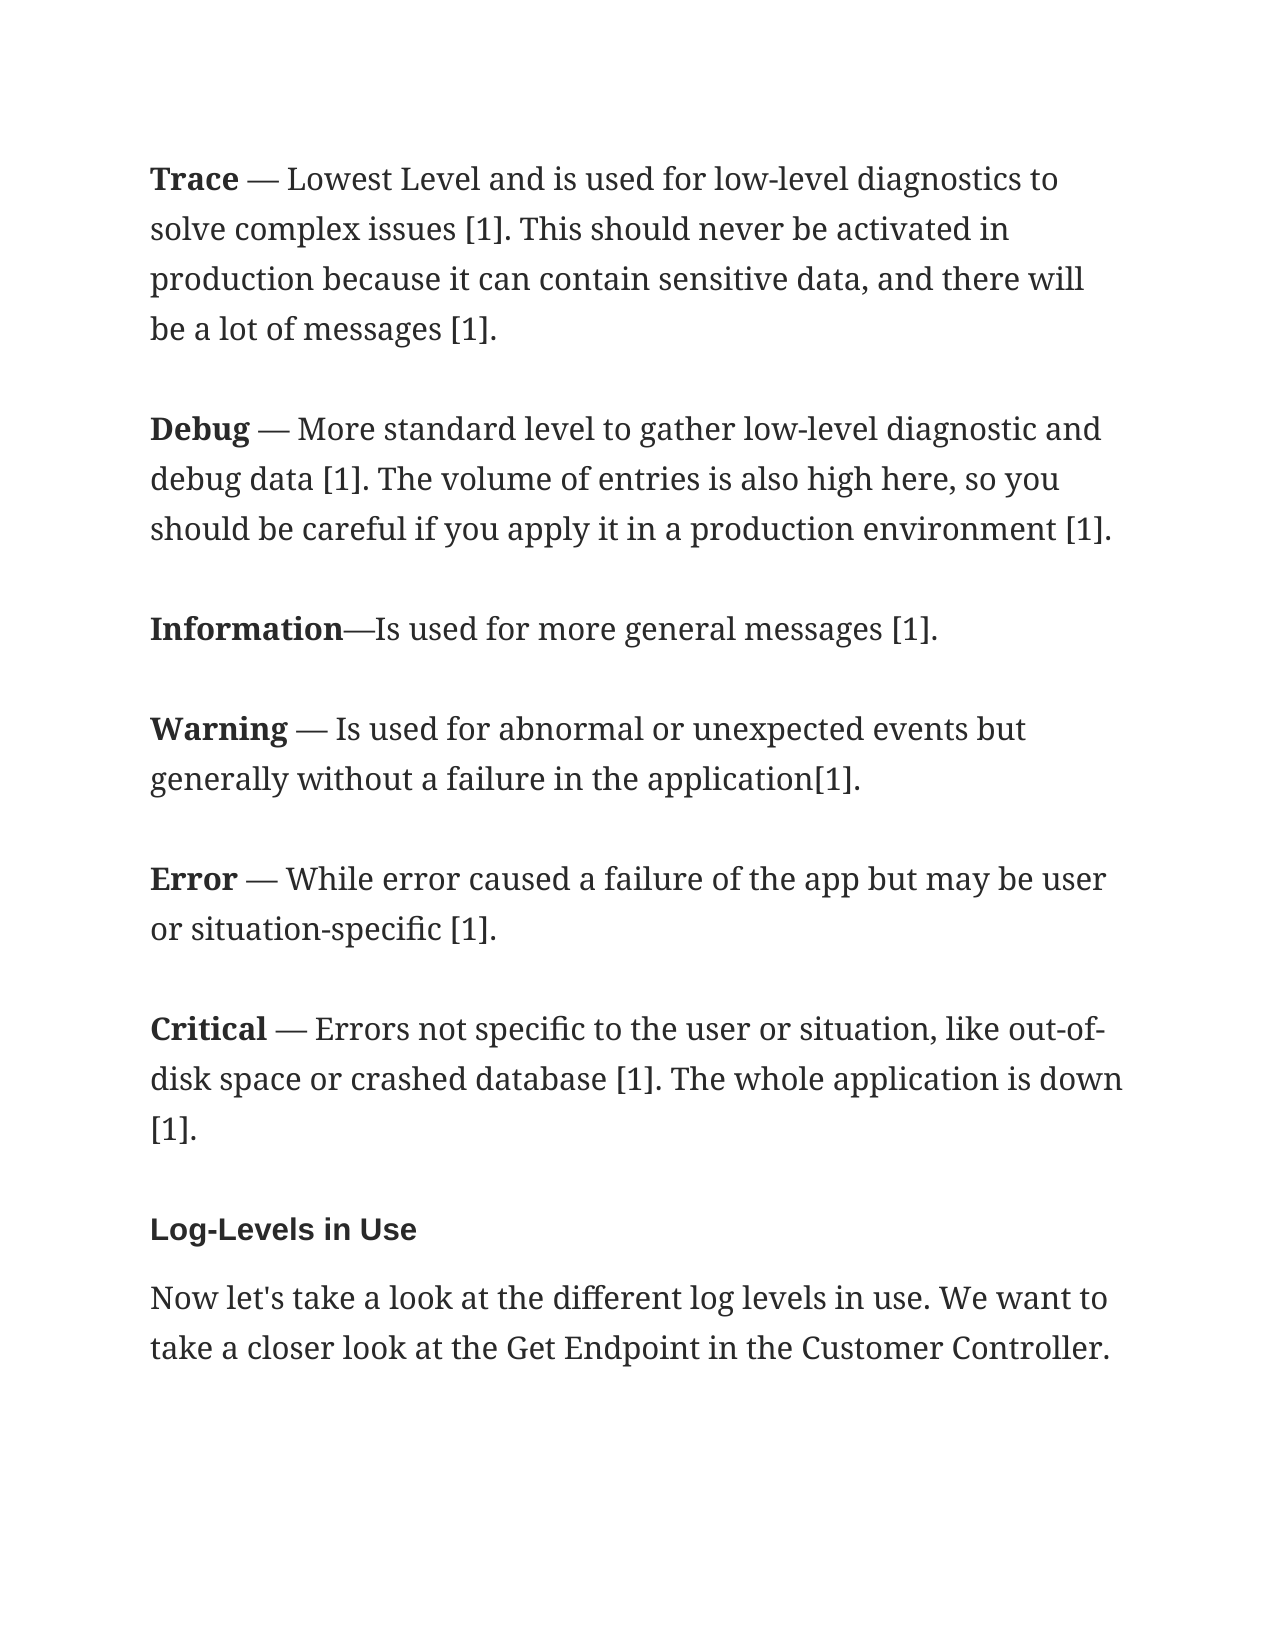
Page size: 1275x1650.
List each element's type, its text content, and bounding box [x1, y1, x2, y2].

text Information—Is used for more general messages [1]. [150, 600, 1125, 650]
text Trace — Lowest Level and is used for low-level diagnostics to solve complex issues [1]. This should never be activated in production because it can contain sensitive data, and there will be a lot of messages [1]. [150, 150, 1125, 350]
text Critical — Errors not specific to the user or situation, like out-of-disk space or crashed database [1]. The whole application is down [1]. [150, 1000, 1125, 1150]
text Debug — More standard level to gather low-level diagnostic and debug data [1]. The volume of entries is also high here, so you should be careful if you apply it in a production environment [1]. [150, 400, 1125, 550]
text Log-Levels in Use [150, 1209, 1125, 1247]
text Warning — Is used for abnormal or unexpected events but generally without a failure in the application[1]. [150, 700, 1125, 800]
text Error — While error caused a failure of the app but may be user or situation-specific [1]. [150, 850, 1125, 950]
text Now let's take a look at the different log levels in use. We want to take a closer look at the Get Endpoint in the Customer Controller. [150, 1268, 1125, 1368]
